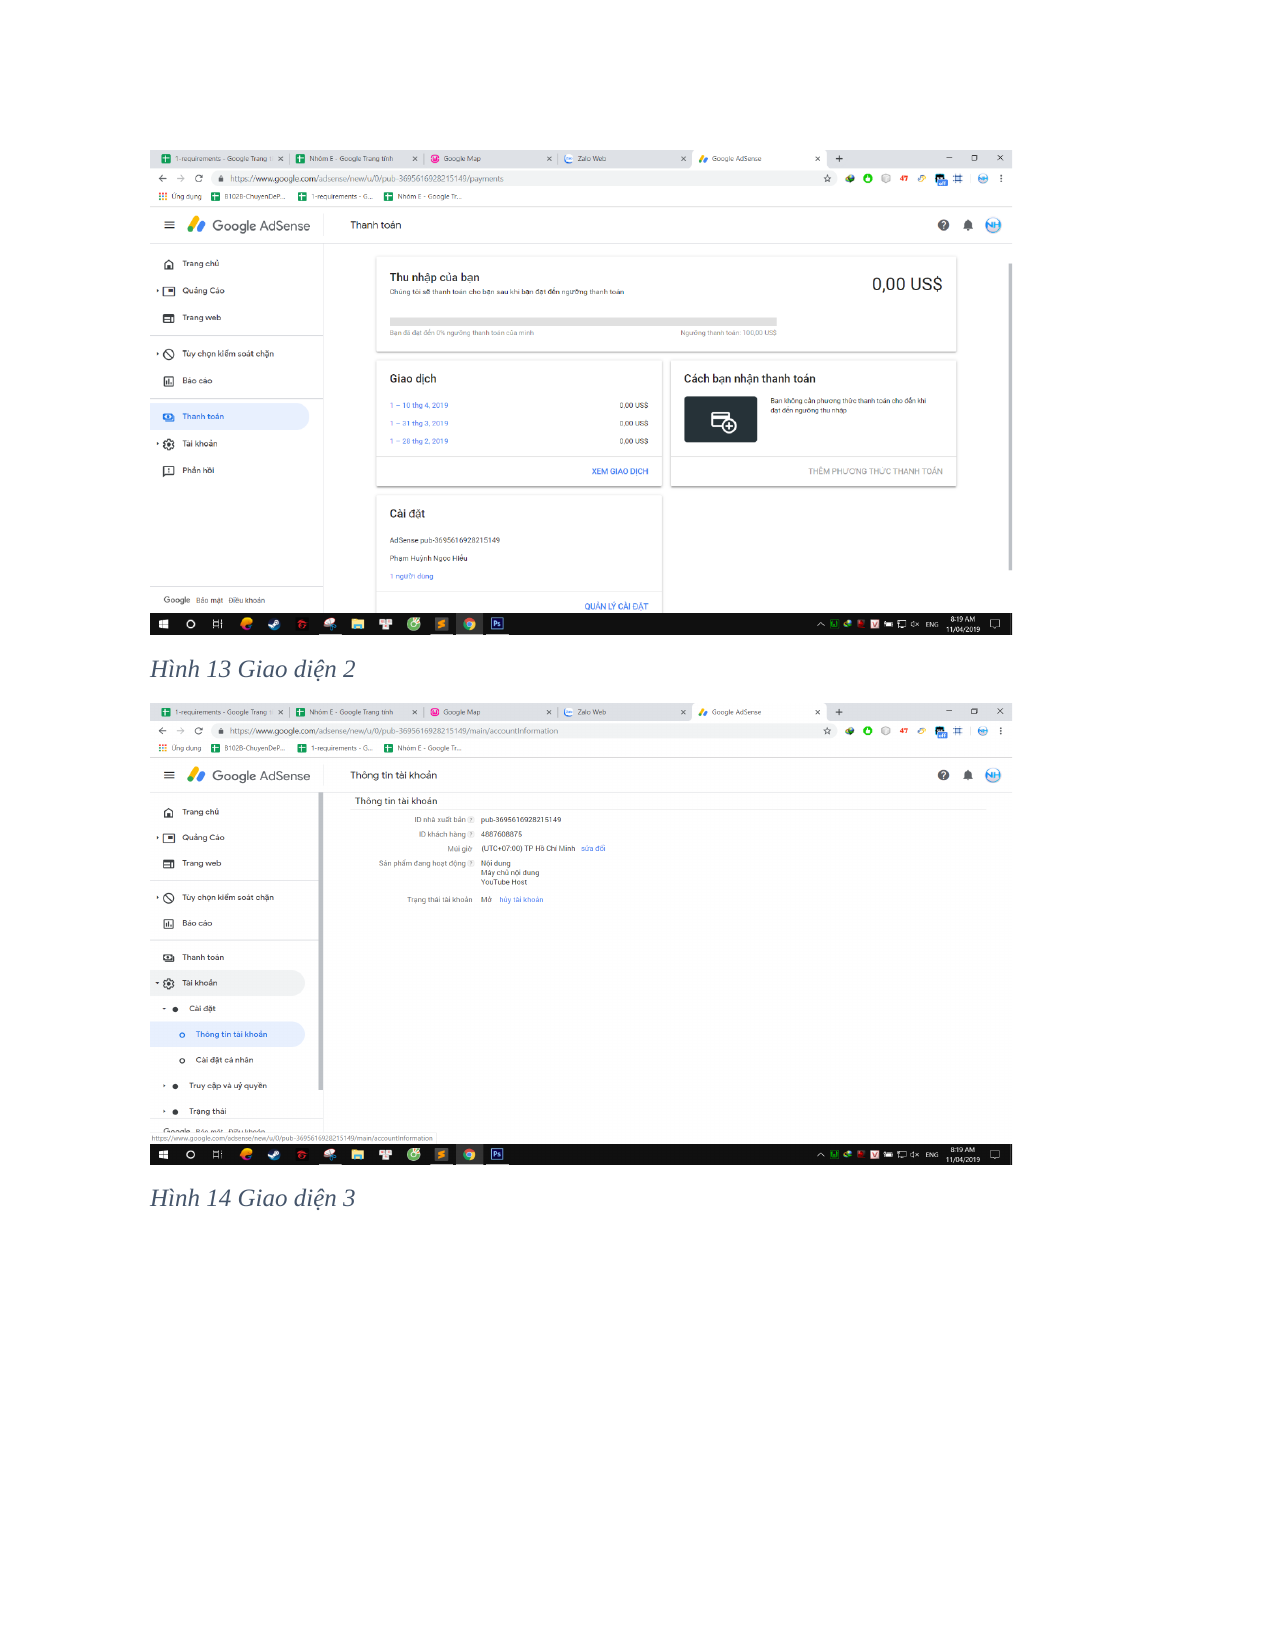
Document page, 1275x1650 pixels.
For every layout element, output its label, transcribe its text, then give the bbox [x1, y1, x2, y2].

text Hình 14 Giao diện 3 [150, 1183, 1125, 1212]
picture [150, 703, 1013, 1165]
text Hình 13 Giao diện 2 [150, 654, 1125, 683]
picture [150, 150, 1013, 635]
